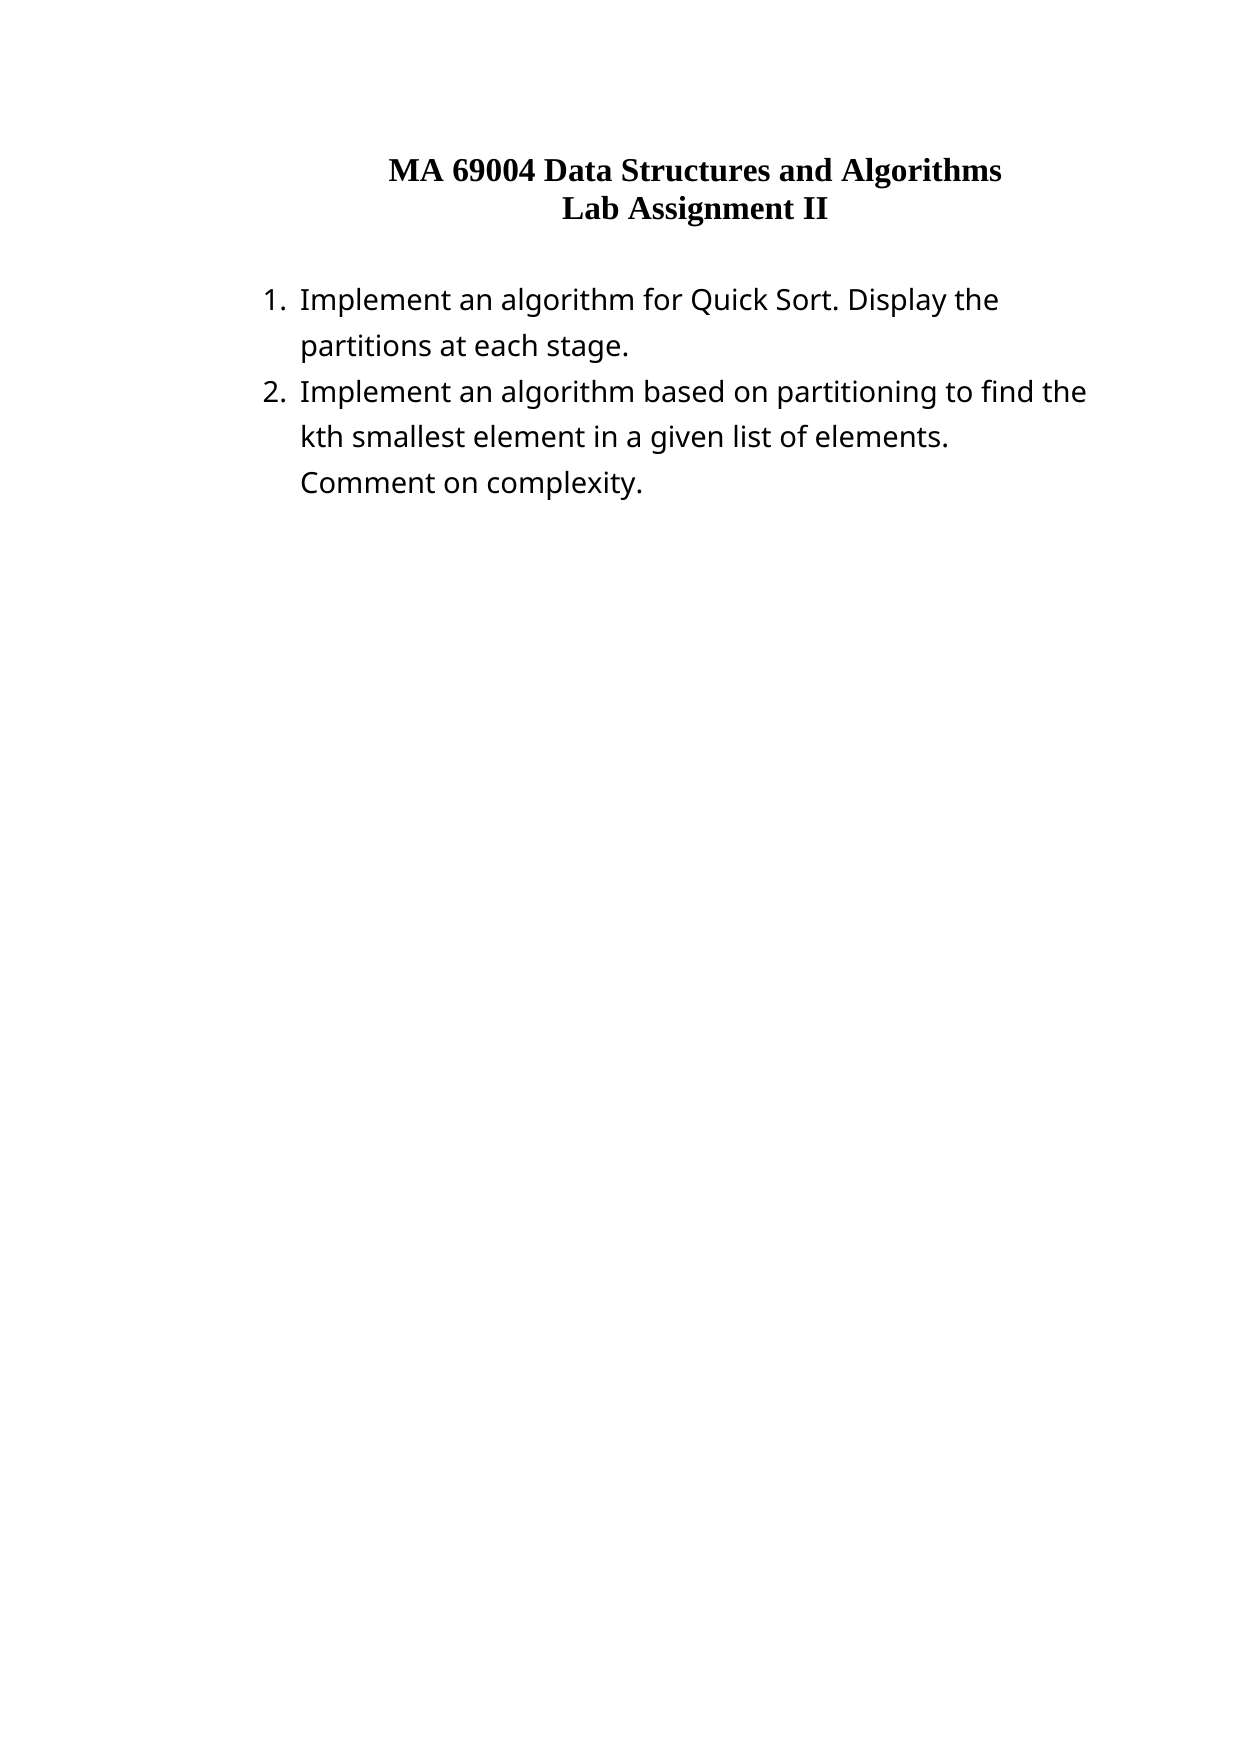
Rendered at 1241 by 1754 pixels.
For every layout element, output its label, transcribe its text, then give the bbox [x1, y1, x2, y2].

text MA 69004 Data Structures and Algorithms [150, 150, 1240, 188]
list Implement an algorithm for Quick Sort. Display the partitions at each stage. [262, 280, 1090, 365]
text Lab Assignment II [150, 188, 1240, 227]
list Implement an algorithm based on partitioning to find the kth smallest element in a given list of elements. Comment on complexity. [262, 371, 1090, 502]
